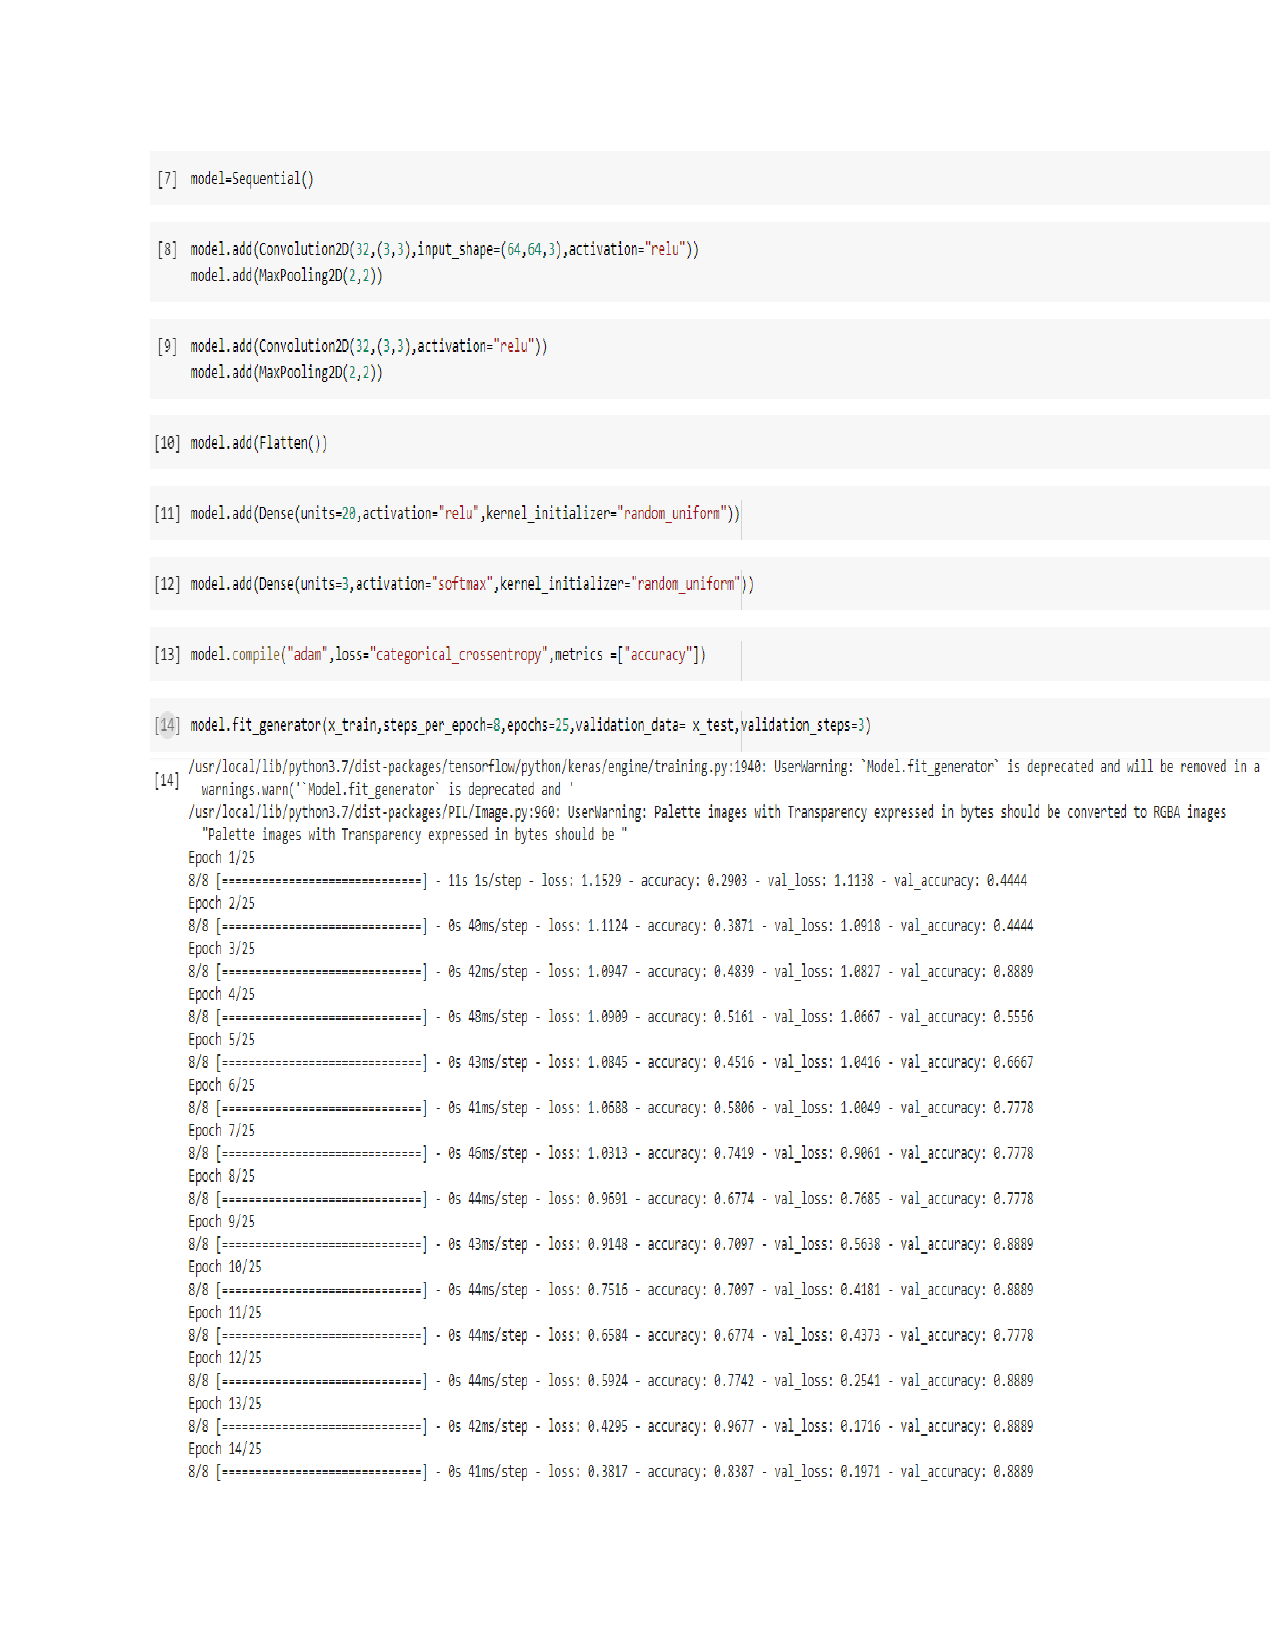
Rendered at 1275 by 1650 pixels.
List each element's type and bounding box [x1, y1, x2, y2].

picture [150, 150, 1271, 1483]
